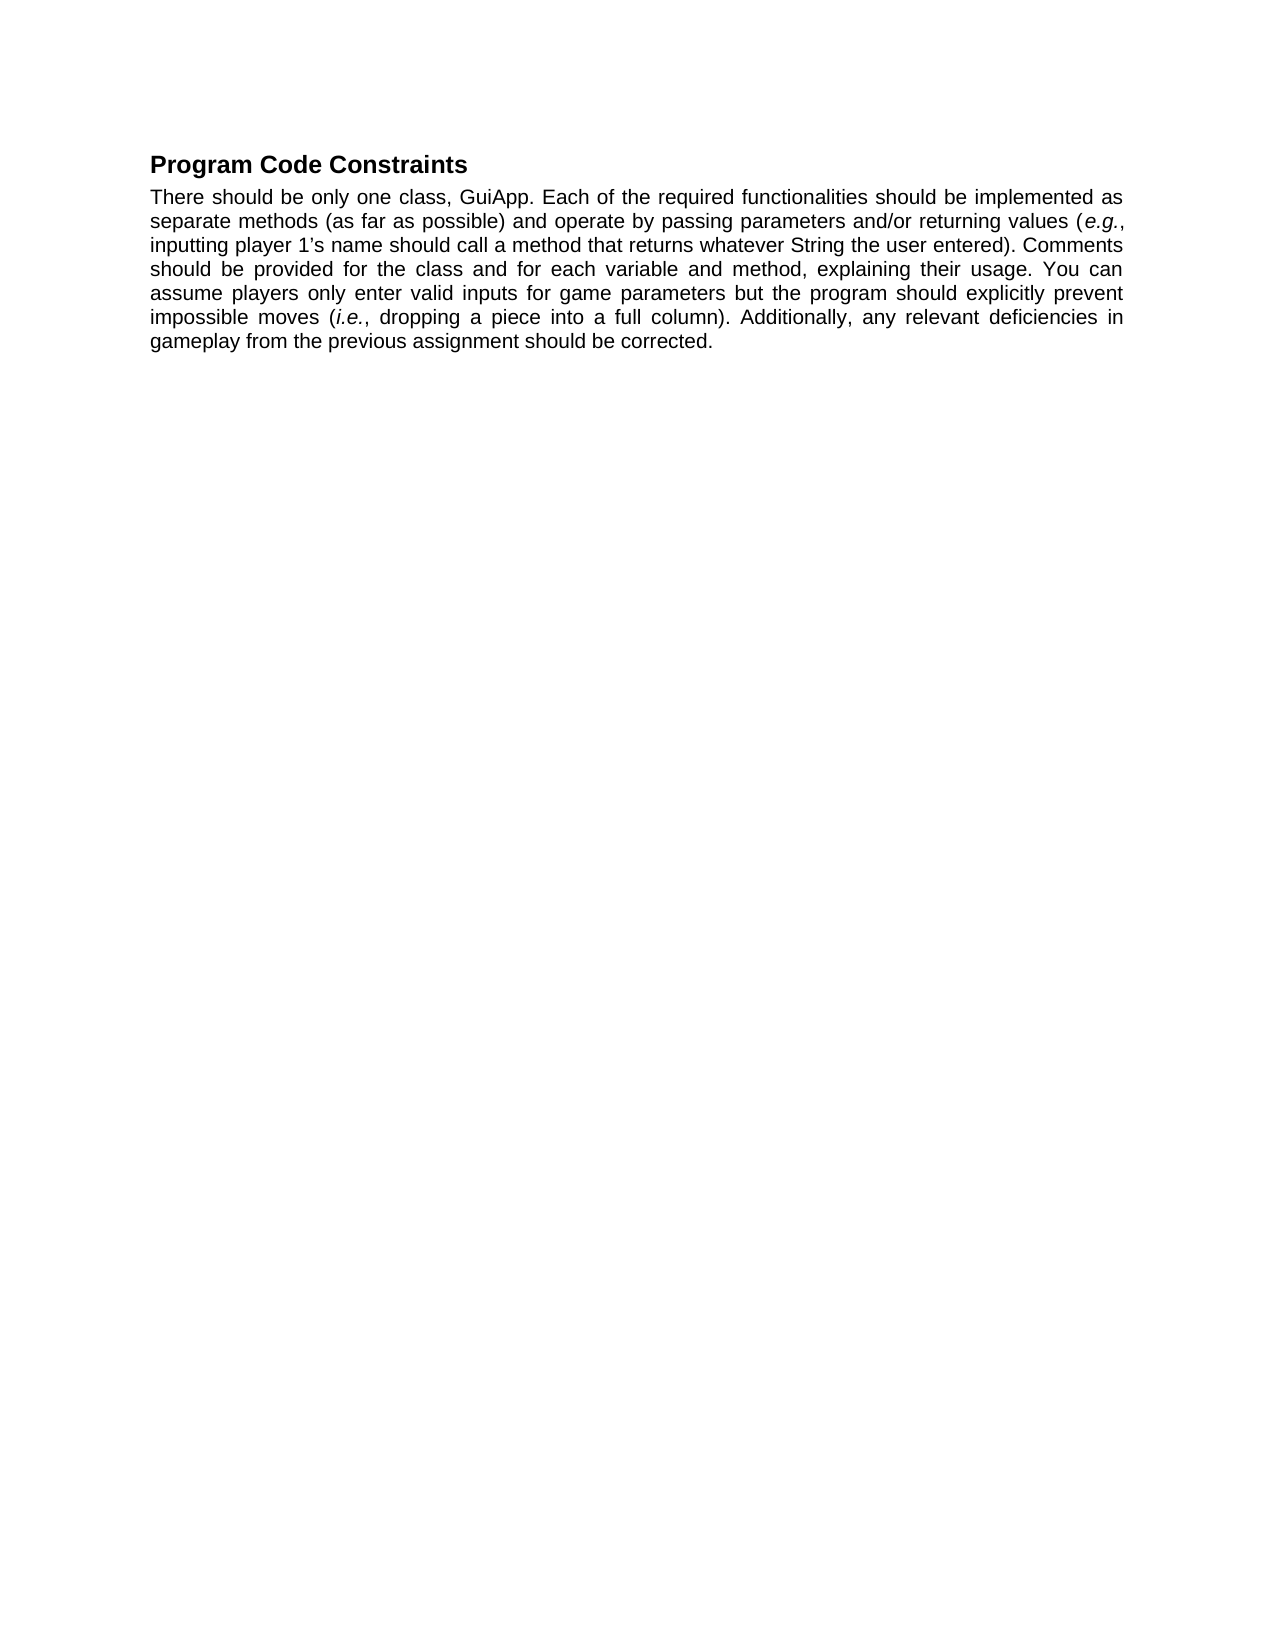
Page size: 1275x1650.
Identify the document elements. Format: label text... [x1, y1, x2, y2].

subtitle Program Code Constraints [150, 150, 1125, 179]
text There should be only one class, GuiApp. Each of the required functionalities should be implemented as separate methods (as far as possible) and operate by passing parameters and/or returning values (e.g., inputting player 1’s name should call a method that returns whatever String the user entered). Comments should be provided for the class and for each variable and method, explaining their usage. You can assume players only enter valid inputs for game parameters but the program should explicitly prevent impossible moves (i.e., dropping a piece into a full column). Additionally, any relevant deficiencies in gameplay from the previous assignment should be corrected. [150, 185, 1125, 353]
